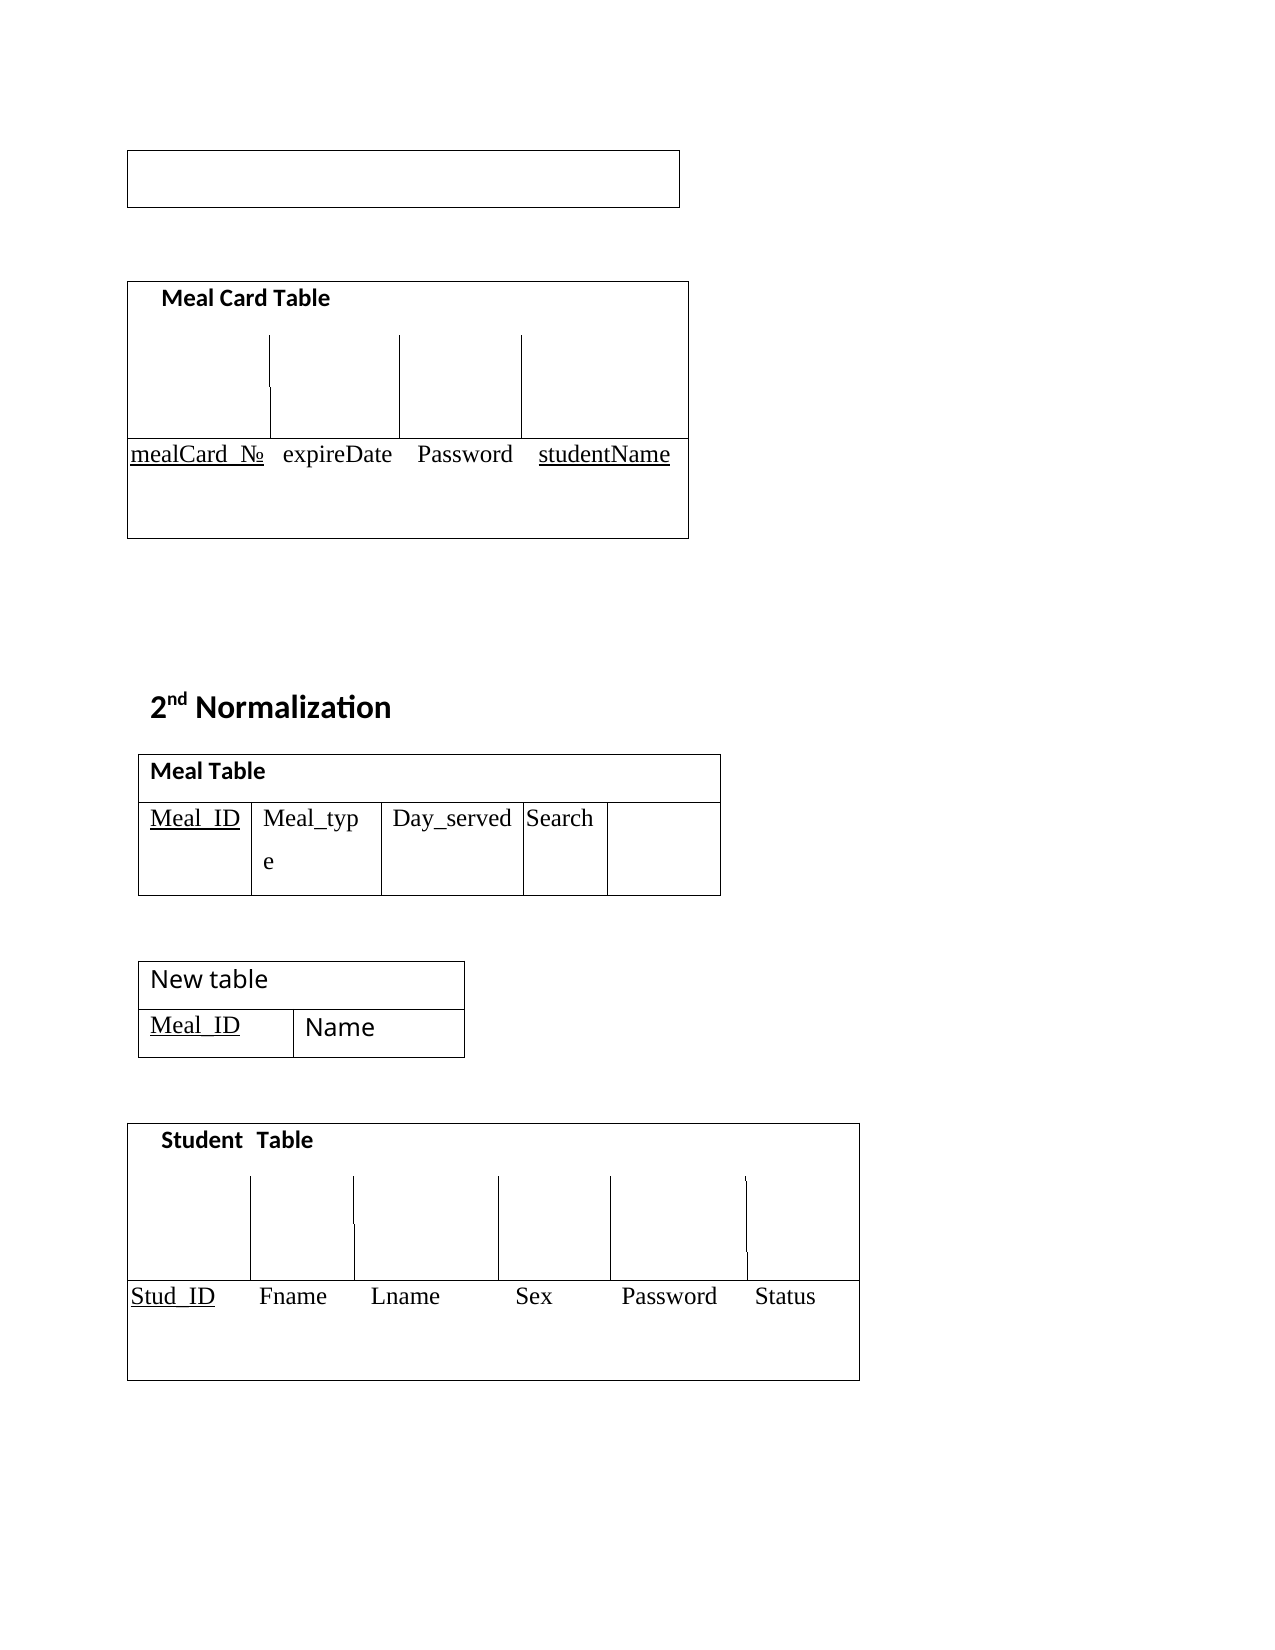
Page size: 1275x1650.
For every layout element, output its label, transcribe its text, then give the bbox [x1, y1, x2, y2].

table_cell Name [294, 1010, 464, 1057]
table_cell Meal_ID [139, 1010, 293, 1057]
table_cell [608, 803, 720, 895]
table_cell Search [524, 803, 607, 895]
table_header Meal Table [139, 755, 720, 802]
table_cell Meal_type [252, 803, 381, 895]
table_header New table [139, 962, 464, 1009]
text 2nd Normalization [150, 686, 1125, 727]
table_header Student Table [128, 1124, 859, 1280]
table_cell mealCard_№ expireDate Password studentName [128, 439, 688, 538]
table_cell Day_served [382, 803, 523, 895]
table_cell Meal_ID [139, 803, 251, 895]
table_header Meal Card Table [128, 282, 688, 438]
table_cell Stud_ID Fname Lname Sex Password Status [128, 1281, 859, 1379]
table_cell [128, 151, 679, 207]
